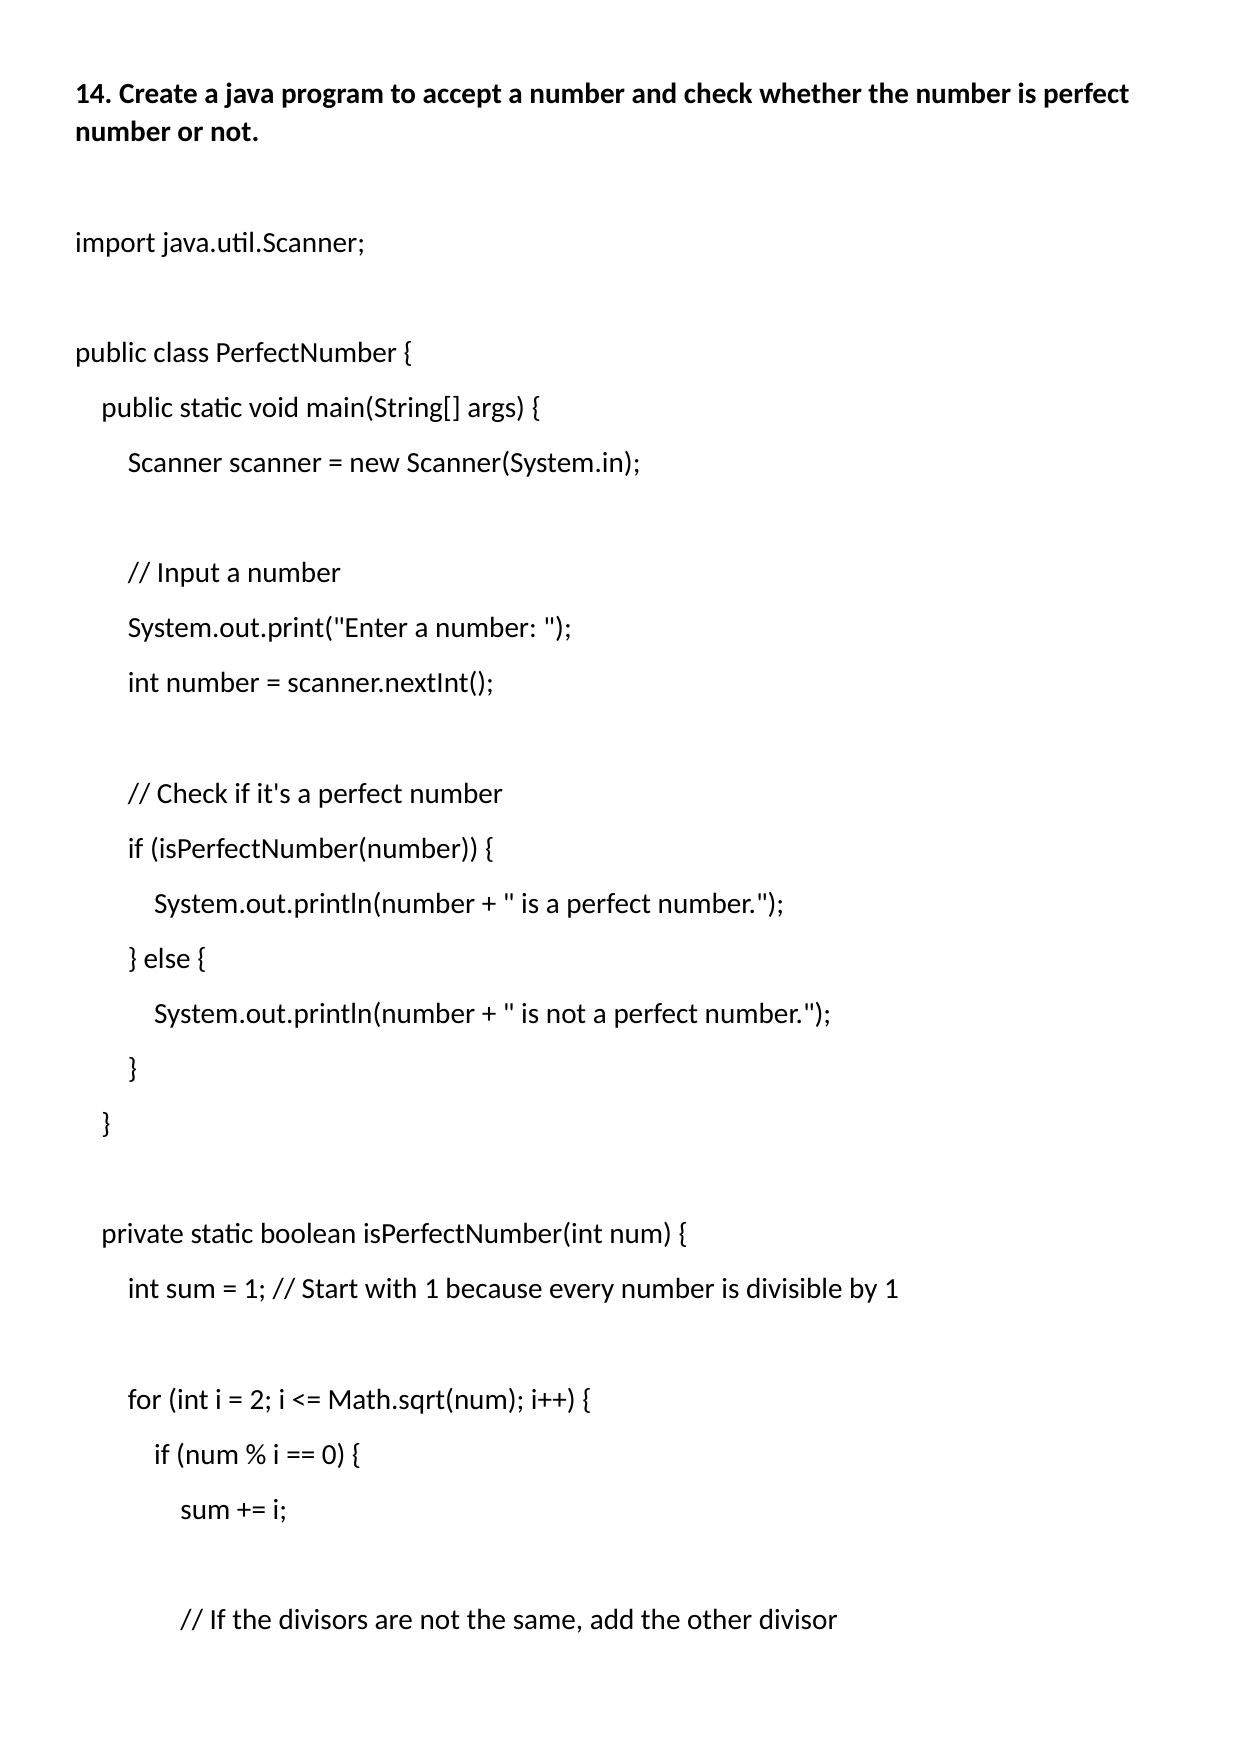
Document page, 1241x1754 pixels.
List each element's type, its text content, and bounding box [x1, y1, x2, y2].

text 14. Create a java program to accept a number and check whether the number is perfect number or not. [75, 75, 1165, 149]
text } [75, 1105, 1165, 1141]
text sum += i; [75, 1491, 1165, 1527]
text // Check if it's a perfect number [75, 775, 1165, 810]
text } [75, 1050, 1165, 1086]
text // Input a number [75, 554, 1165, 590]
text // If the divisors are not the same, add the other divisor [75, 1601, 1165, 1637]
text public class PerfectNumber { [75, 334, 1165, 369]
text for (int i = 2; i <= Math.sqrt(num); i++) { [75, 1381, 1165, 1416]
text int number = scanner.nextInt(); [75, 664, 1165, 700]
text System.out.println(number + " is not a perfect number."); [75, 995, 1165, 1031]
text if (num % i == 0) { [75, 1436, 1165, 1472]
text } else { [75, 940, 1165, 976]
text Scanner scanner = new Scanner(System.in); [75, 444, 1165, 480]
text if (isPerfectNumber(number)) { [75, 830, 1165, 865]
text System.out.print("Enter a number: "); [75, 609, 1165, 645]
text System.out.println(number + " is a perfect number."); [75, 885, 1165, 921]
text int sum = 1; // Start with 1 because every number is divisible by 1 [75, 1271, 1165, 1306]
text private static boolean isPerfectNumber(int num) { [75, 1216, 1165, 1251]
text public static void main(String[] args) { [75, 389, 1165, 424]
text import java.util.Scanner; [75, 224, 1165, 259]
